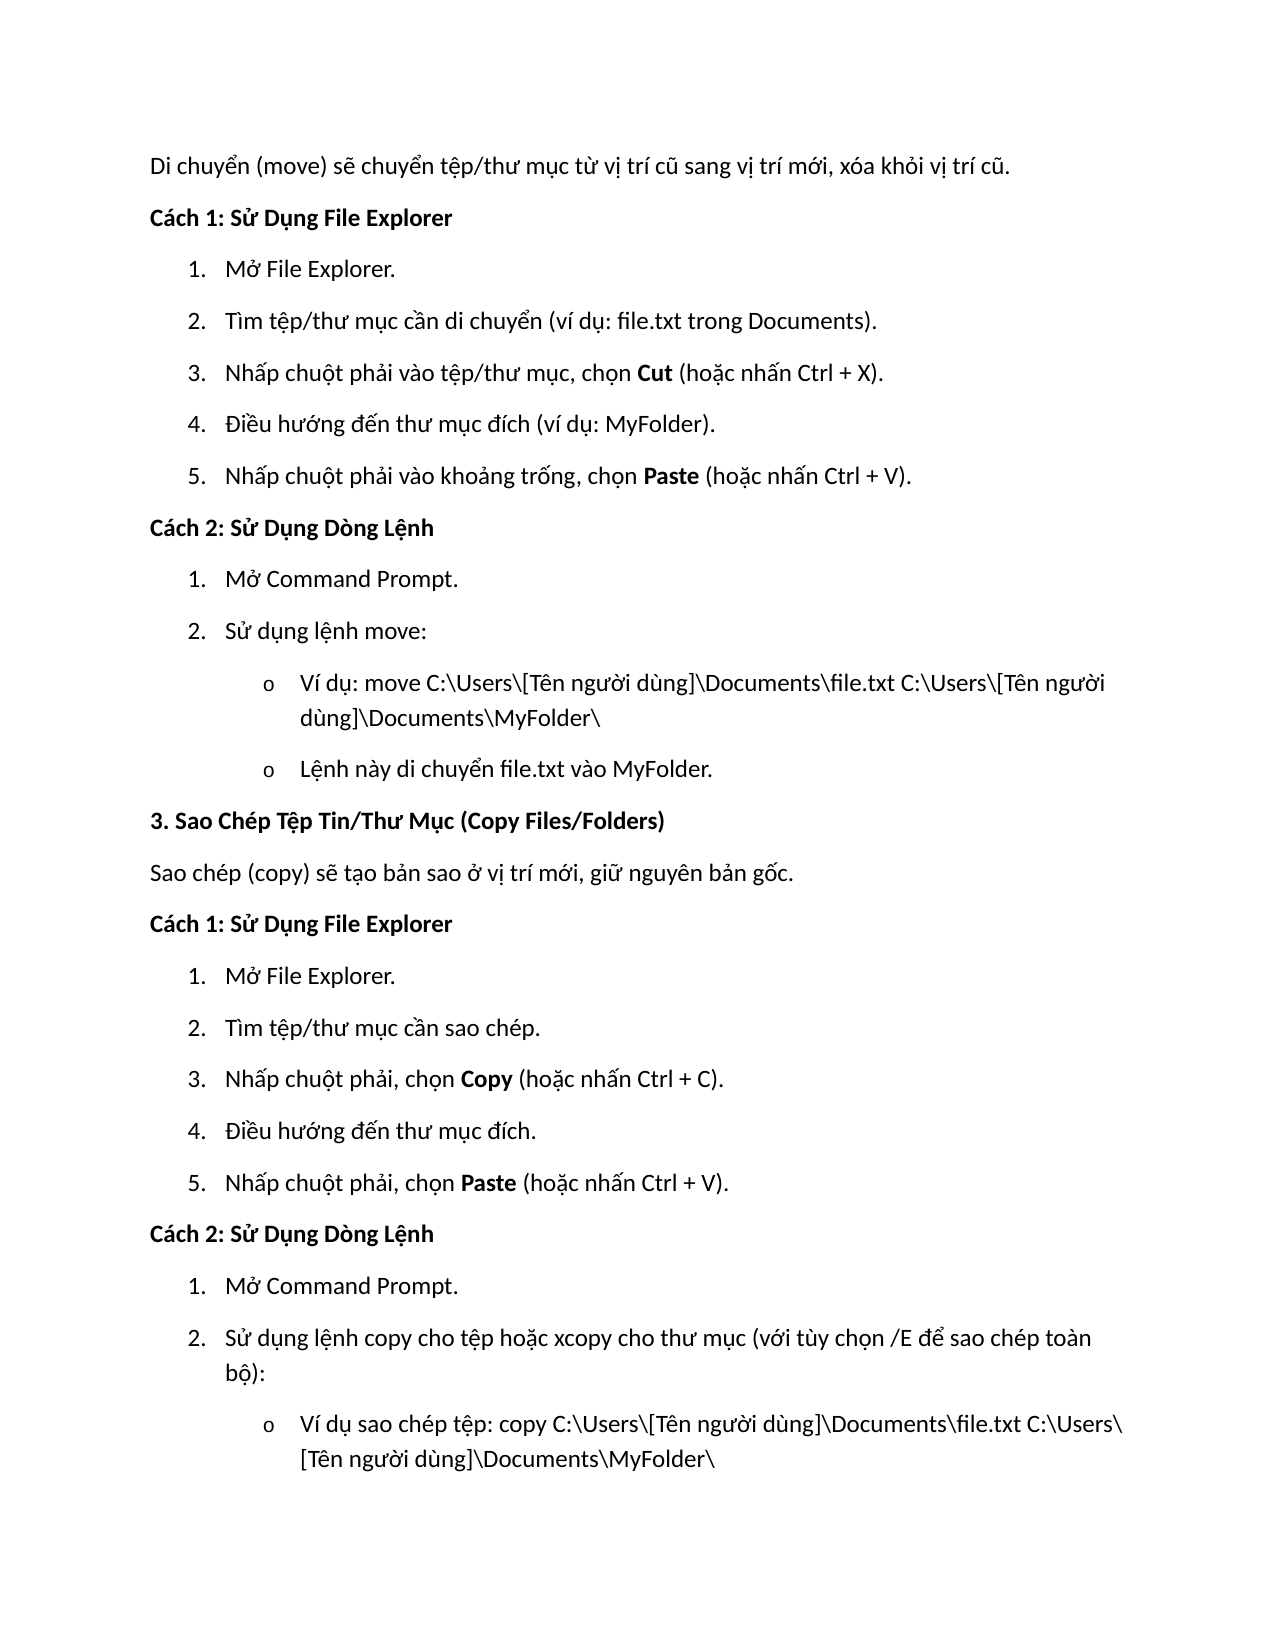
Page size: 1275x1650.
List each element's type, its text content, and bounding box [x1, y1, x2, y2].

text Sao chép (copy) sẽ tạo bản sao ở vị trí mới, giữ nguyên bản gốc. [150, 857, 1125, 887]
text Cách 2: Sử Dụng Dòng Lệnh [150, 1218, 1125, 1249]
list Lệnh này di chuyển file.txt vào MyFolder. [262, 753, 1125, 784]
list Nhấp chuột phải, chọn Paste (hoặc nhấn Ctrl + V). [187, 1167, 1125, 1197]
list Điều hướng đến thư mục đích (ví dụ: MyFolder). [187, 408, 1125, 439]
list Nhấp chuột phải vào tệp/thư mục, chọn Cut (hoặc nhấn Ctrl + X). [187, 357, 1125, 387]
list Sử dụng lệnh copy cho tệp hoặc xcopy cho thư mục (với tùy chọn /E để sao chép toàn bộ): [187, 1322, 1125, 1387]
list Tìm tệp/thư mục cần di chuyển (ví dụ: file.txt trong Documents). [187, 305, 1125, 336]
text 3. Sao Chép Tệp Tin/Thư Mục (Copy Files/Folders) [150, 805, 1125, 836]
text Di chuyển (move) sẽ chuyển tệp/thư mục từ vị trí cũ sang vị trí mới, xóa khỏi vị trí cũ. [150, 150, 1125, 181]
list Sử dụng lệnh move: [187, 615, 1125, 646]
list Mở File Explorer. [187, 960, 1125, 991]
list Ví dụ sao chép tệp: copy C:\Users\[Tên người dùng]\Documents\file.txt C:\Users\[Tên người dùng]\Documents\MyFolder\ [262, 1408, 1125, 1474]
text Cách 2: Sử Dụng Dòng Lệnh [150, 512, 1125, 542]
text Cách 1: Sử Dụng File Explorer [150, 202, 1125, 232]
list Mở Command Prompt. [187, 563, 1125, 594]
list Ví dụ: move C:\Users\[Tên người dùng]\Documents\file.txt C:\Users\[Tên người dùng]\Documents\MyFolder\ [262, 667, 1125, 732]
list Mở File Explorer. [187, 253, 1125, 284]
list Nhấp chuột phải, chọn Copy (hoặc nhấn Ctrl + C). [187, 1063, 1125, 1094]
list Nhấp chuột phải vào khoảng trống, chọn Paste (hoặc nhấn Ctrl + V). [187, 460, 1125, 491]
text Cách 1: Sử Dụng File Explorer [150, 908, 1125, 939]
list Tìm tệp/thư mục cần sao chép. [187, 1012, 1125, 1042]
list Điều hướng đến thư mục đích. [187, 1115, 1125, 1146]
list Mở Command Prompt. [187, 1270, 1125, 1301]
